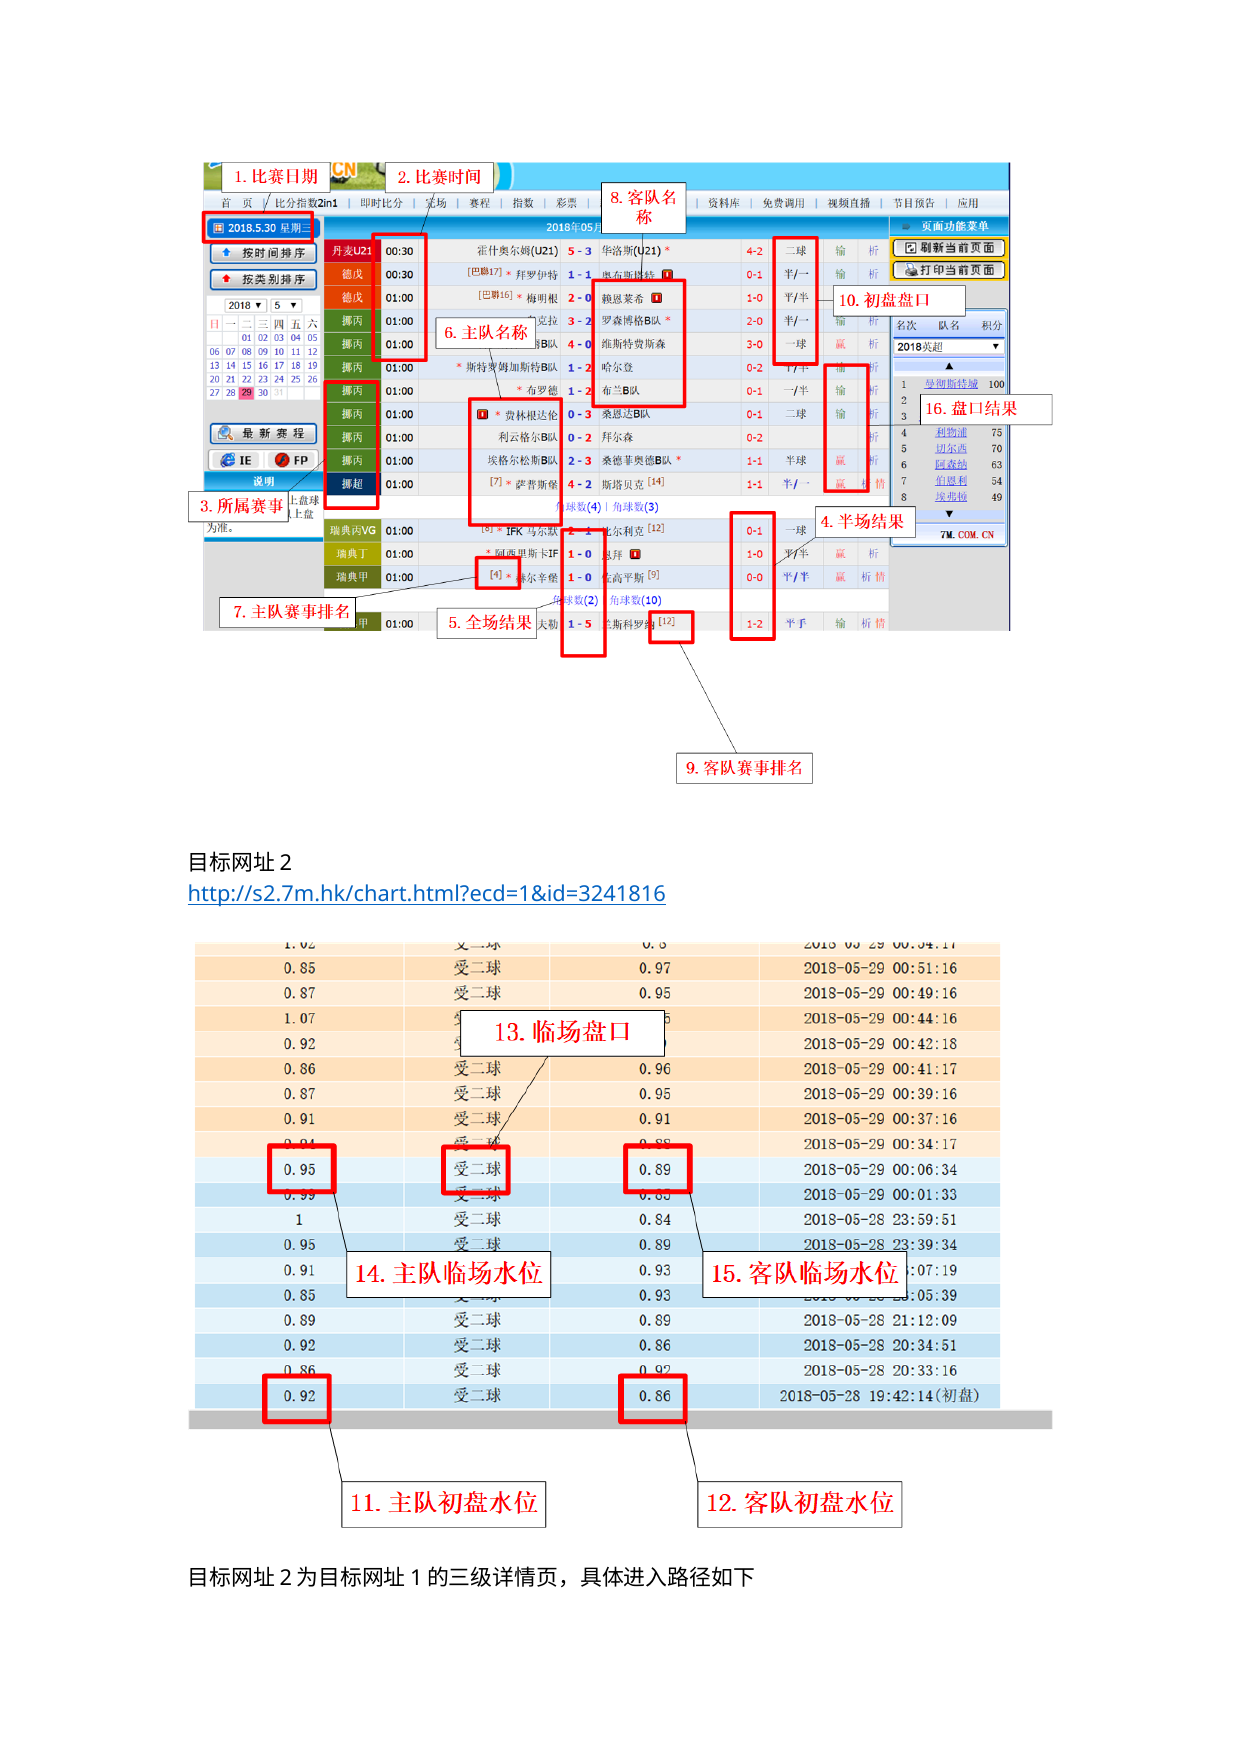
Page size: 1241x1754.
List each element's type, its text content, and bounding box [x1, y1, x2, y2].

text 目标网址2为目标网址1的三级详情页，具体进入路径如下 [187, 1559, 1053, 1592]
text 目标网址2 [187, 844, 1053, 877]
picture [187, 942, 1053, 1528]
text http://s2.7m.hk/chart.html?ecd=1&id=3241816 [187, 877, 1053, 909]
picture [187, 162, 1053, 784]
